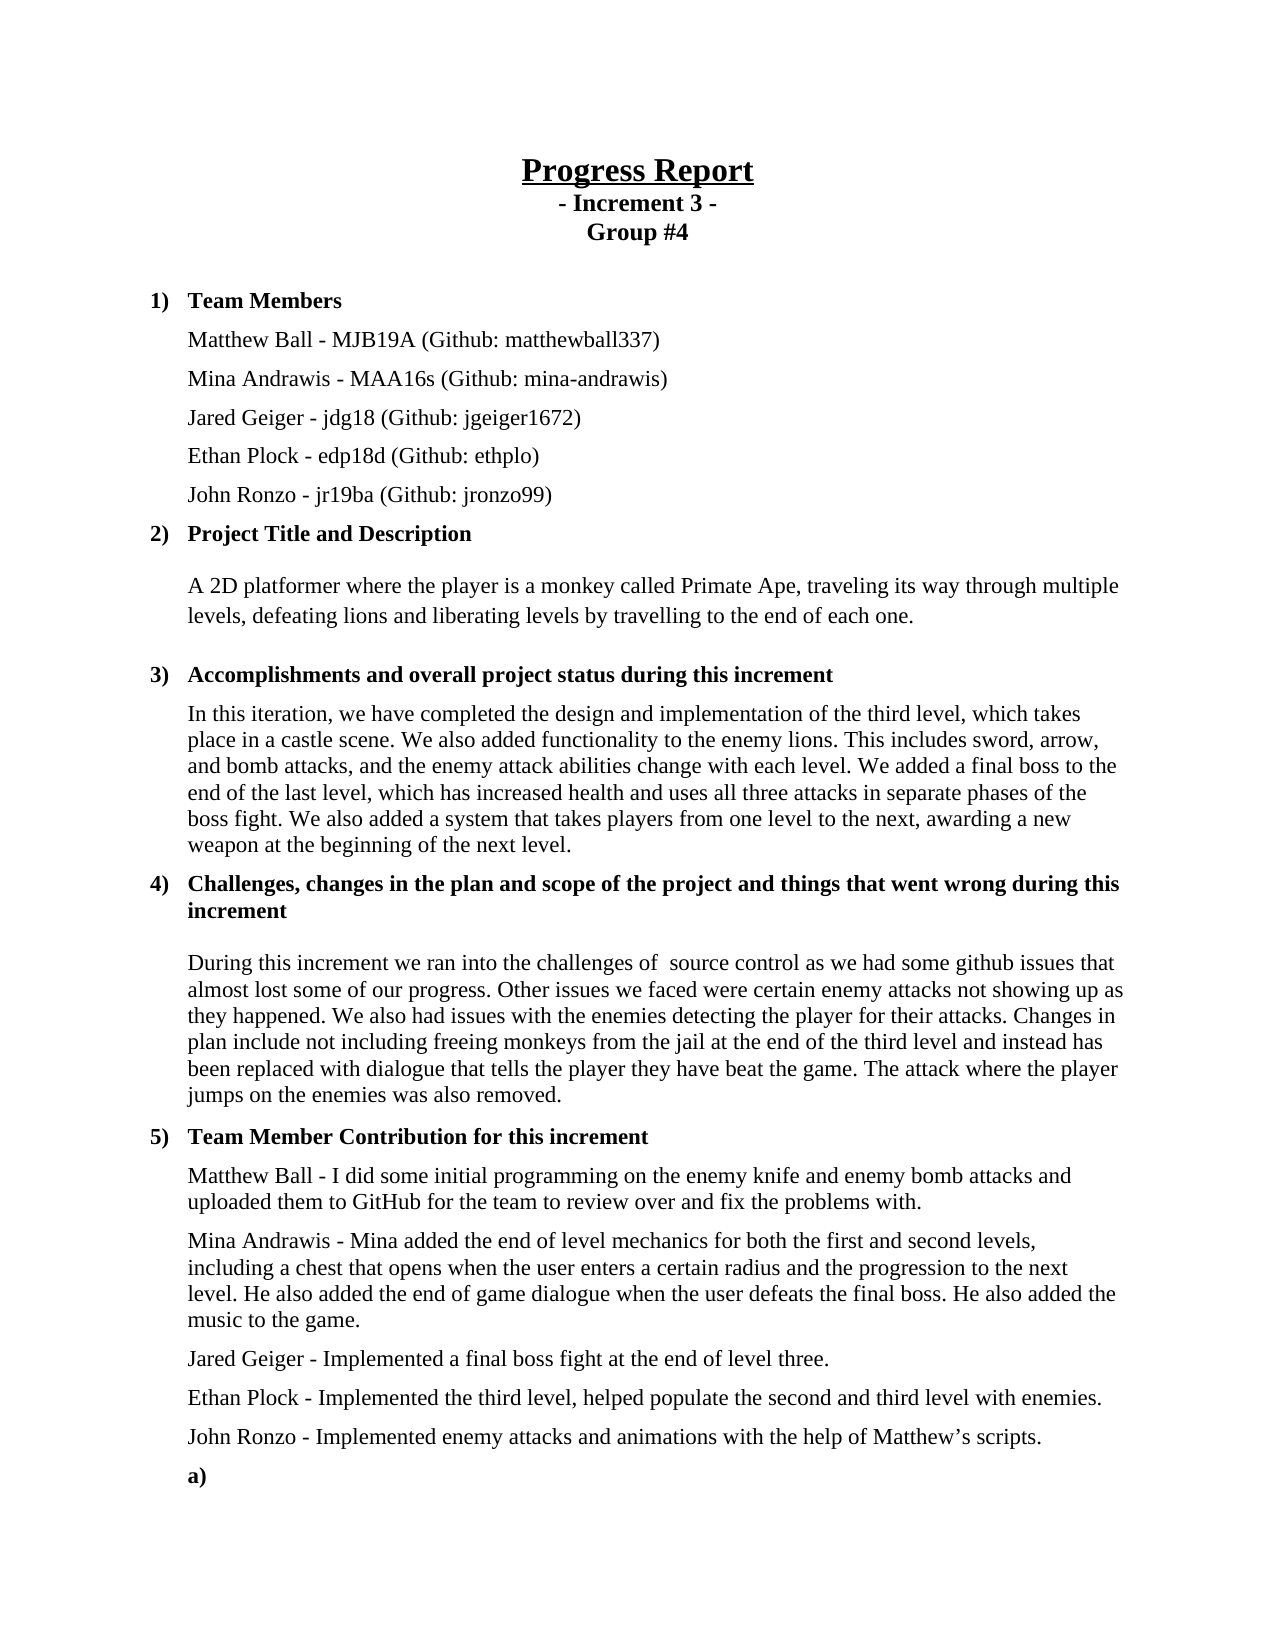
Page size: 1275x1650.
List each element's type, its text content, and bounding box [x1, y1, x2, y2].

text Ethan Plock - edp18d (Github: ethplo) [150, 442, 1125, 469]
text Ethan Plock - Implemented the third level, helped populate the second and third level with enemies. [187, 1384, 1125, 1410]
text Mina Andrawis - MAA16s (Github: mina-andrawis) [150, 365, 1125, 391]
text During this increment we ran into the challenges of source control as we had some github issues that almost lost some of our progress. Other issues we faced were certain enemy attacks not showing up as they happened. We also had issues with the enemies detecting the player for their attacks. Changes in plan include not including freeing monkeys from the jail at the end of the third level and instead has been replaced with dialogue that tells the player they have beat the game. The attack where the player jumps on the enemies was also removed. [187, 949, 1125, 1107]
text In this iteration, we have completed the design and implementation of the third level, which takes place in a castle scene. We also added functionality to the enemy lions. This includes sword, arrow, and bomb attacks, and the enemy attack abilities change with each level. We added a final boss to the end of the last level, which has increased health and uses all three attacks in separate phases of the boss fight. We also added a system that takes players from one level to the next, awarding a new weapon at the beginning of the next level. [187, 700, 1125, 858]
text John Ronzo - jr19ba (Github: jronzo99) [150, 481, 1125, 508]
text A 2D platformer where the player is a monkey called Primate Ape, traveling its way through multiple levels, defeating lions and liberating levels by travelling to the end of each one. [187, 572, 1125, 629]
list Accomplishments and overall project status during this increment [150, 661, 1125, 687]
text Jared Geiger - jdg18 (Github: jgeiger1672) [150, 404, 1125, 430]
subtitle Team Members [150, 287, 1125, 313]
text Jared Geiger - Implemented a final boss fight at the end of level three. [187, 1345, 1125, 1371]
text - Increment 3 - [150, 188, 1125, 217]
text Group #4 [150, 217, 1125, 246]
list Project Title and Description [150, 520, 1125, 547]
list Team Member Contribution for this increment [150, 1123, 1125, 1149]
text John Ronzo - Implemented enemy attacks and animations with the help of Matthew’s scripts. [187, 1423, 1125, 1449]
text Matthew Ball - MJB19A (Github: matthewball337) [150, 326, 1125, 352]
text Matthew Ball - I did some initial programming on the enemy knife and enemy bomb attacks and uploaded them to GitHub for the team to review over and fix the problems with. [187, 1162, 1125, 1215]
list Challenges, changes in the plan and scope of the project and things that went wrong during this increment [150, 870, 1125, 923]
text Progress Report [150, 150, 1125, 188]
text Mina Andrawis - Mina added the end of level mechanics for both the first and second levels, including a chest that opens when the user enters a certain radius and the progression to the next level. He also added the end of game dialogue when the user defeats the final boss. He also added the music to the game. [187, 1227, 1125, 1333]
